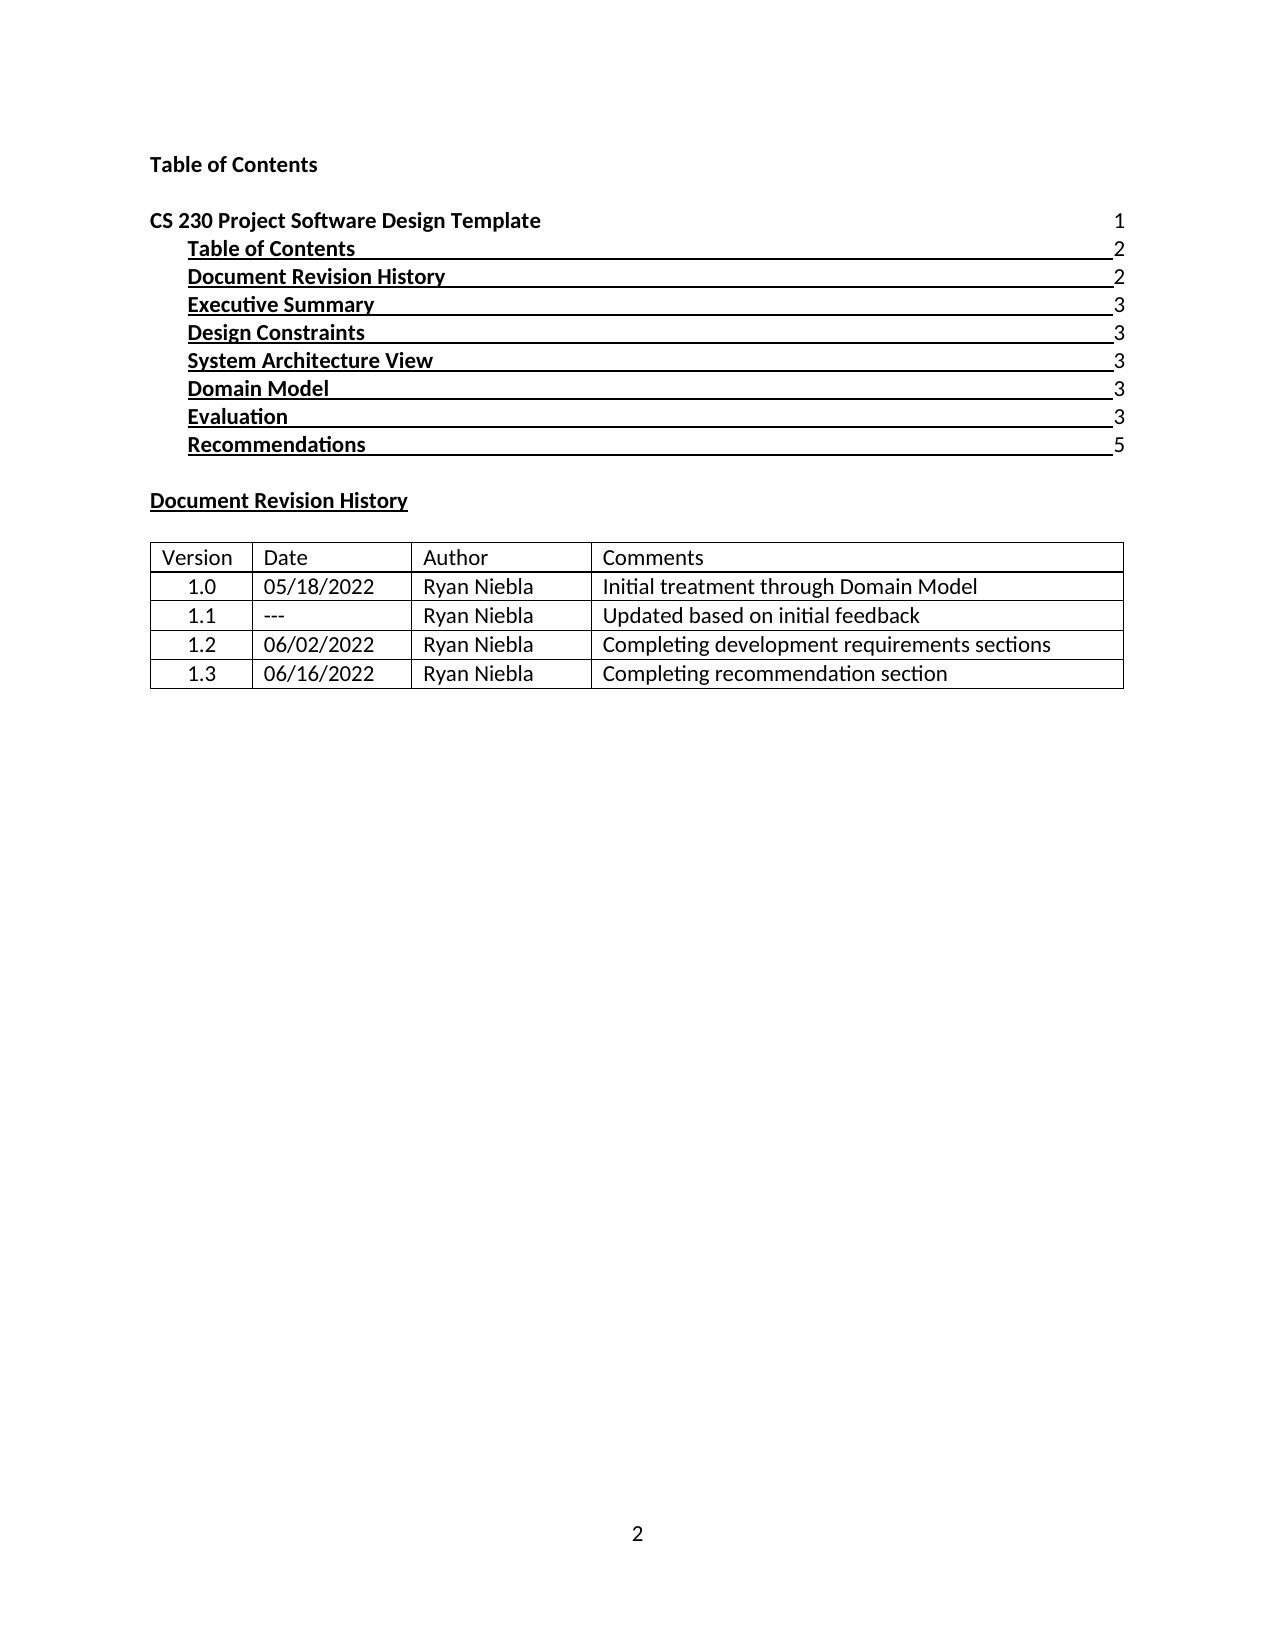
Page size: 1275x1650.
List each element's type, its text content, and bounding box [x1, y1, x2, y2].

table_cell --- [253, 601, 411, 629]
table_cell 1.3 [151, 660, 252, 688]
table_cell 06/02/2022 [253, 631, 411, 658]
table_cell 1.0 [151, 573, 252, 600]
table_cell Completing development requirements sections [592, 631, 1123, 658]
table_cell Completing recommendation section [592, 660, 1123, 688]
table_cell Ryan Niebla [412, 601, 591, 629]
subtitle Document Revision History [150, 486, 1125, 514]
subtitle Table of Contents [150, 150, 1125, 178]
table_cell 06/16/2022 [253, 660, 411, 688]
table_header Author [412, 543, 591, 571]
table_header Comments [592, 543, 1123, 571]
table_cell Ryan Niebla [412, 631, 591, 658]
table_cell Updated based on initial feedback [592, 601, 1123, 629]
table_header Version [151, 543, 252, 571]
table_cell Initial treatment through Domain Model [592, 573, 1123, 600]
table_cell 1.2 [151, 631, 252, 658]
table_cell 05/18/2022 [253, 573, 411, 600]
table_cell Ryan Niebla [412, 660, 591, 688]
table_cell Ryan Niebla [412, 573, 591, 600]
table_cell 1.1 [151, 601, 252, 629]
table_header Date [253, 543, 411, 571]
